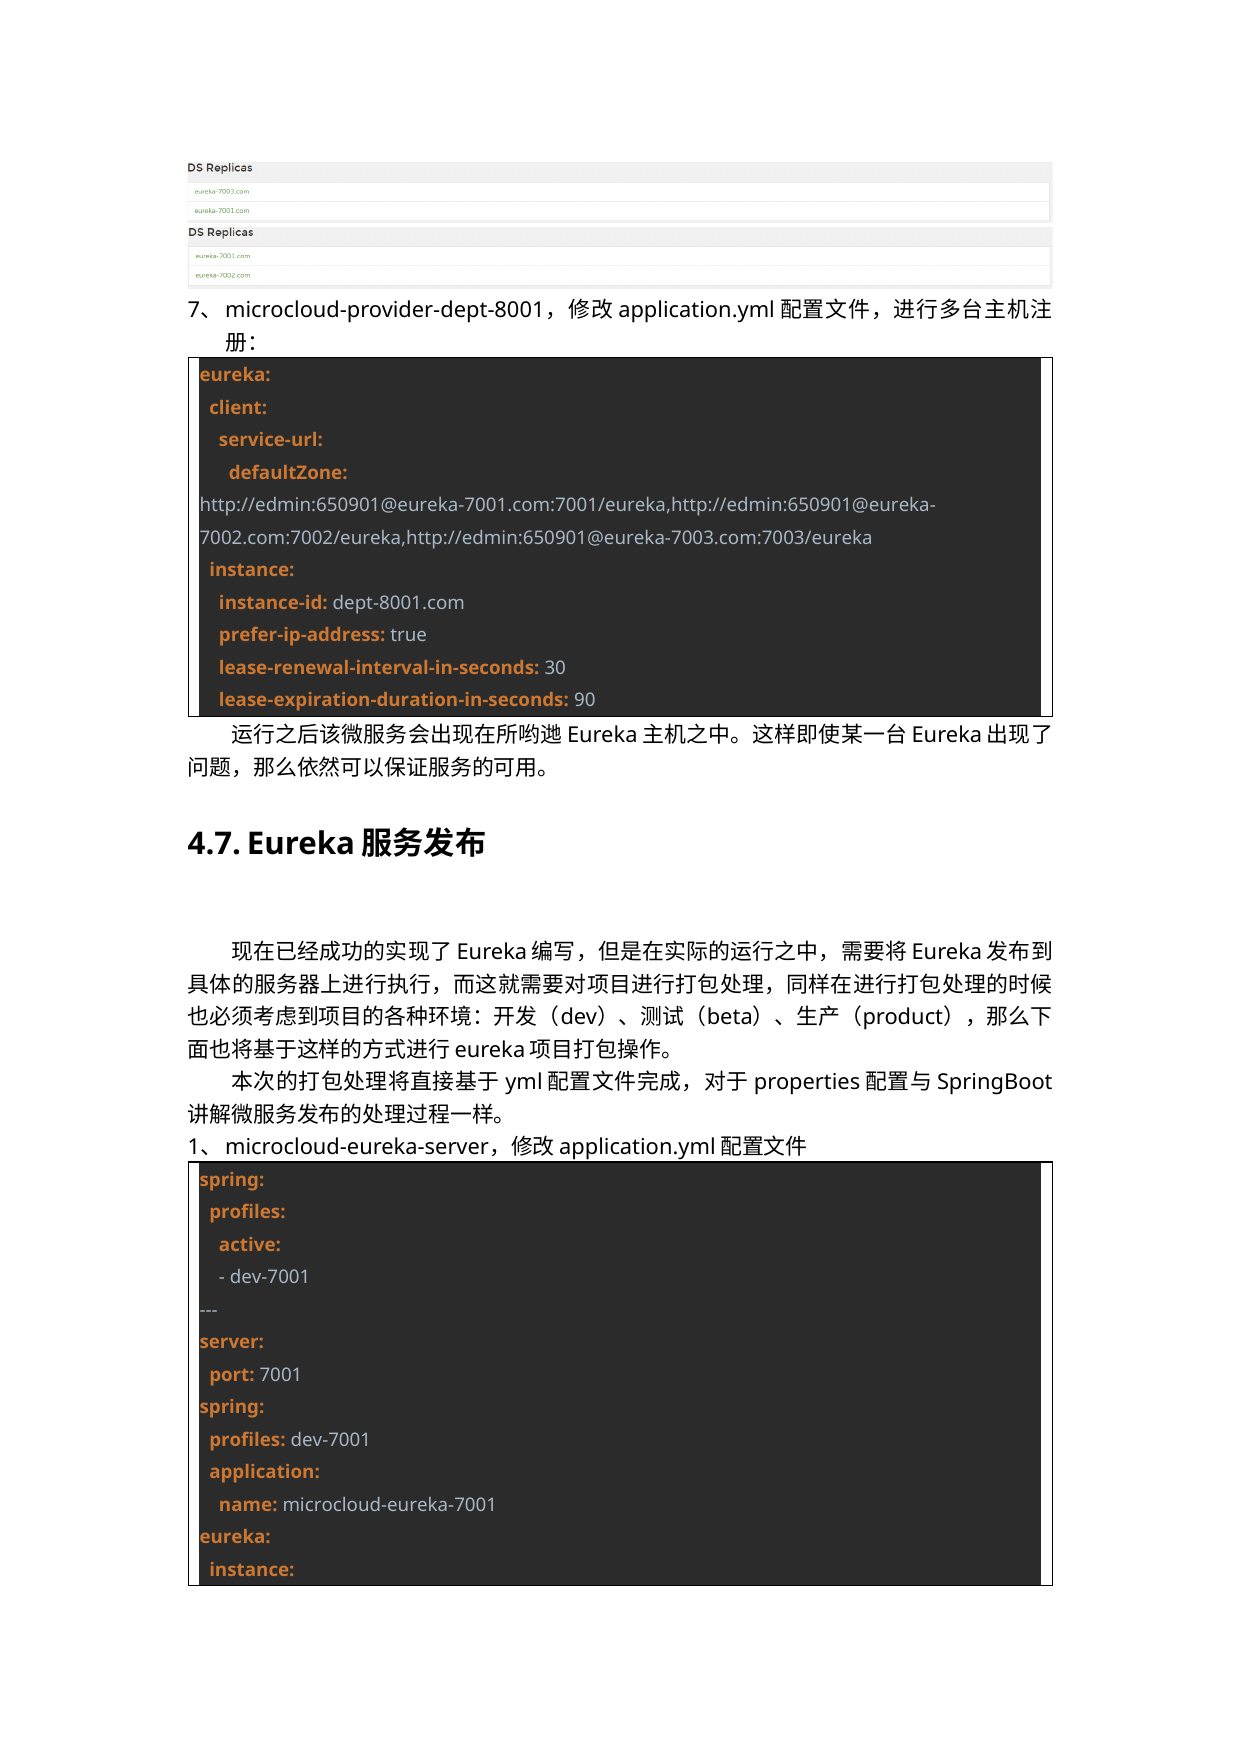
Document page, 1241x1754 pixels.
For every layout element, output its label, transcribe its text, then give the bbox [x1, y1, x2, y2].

list microcloud-eureka-server，修改application.yml配置文件 [187, 1129, 1053, 1161]
picture [187, 227, 1053, 289]
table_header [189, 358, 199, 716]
text 本次的打包处理将直接基于yml配置文件完成，对于properties配置与SpringBoot讲解微服务发布的处理过程一样。 [187, 1064, 1053, 1129]
text 现在已经成功的实现了Eureka编写，但是在实际的运行之中，需要将Eureka发布到具体的服务器上进行执行，而这就需要对项目进行打包处理，同样在进行打包处理的时候也必须考虑到项目的各种环境：开发（dev）、测试（beta）、生产（product），那么下面也将基于这样的方式进行eureka项目打包操作。 [187, 934, 1053, 1064]
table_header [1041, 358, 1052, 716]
subtitle Eureka服务发布 [187, 809, 1053, 874]
picture [187, 162, 1053, 223]
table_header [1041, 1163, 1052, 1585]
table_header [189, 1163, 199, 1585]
text 运行之后该微服务会出现在所哟逇Eureka主机之中。这样即使某一台Eureka出现了问题，那么依然可以保证服务的可用。 [187, 717, 1053, 782]
list microcloud-provider-dept-8001，修改application.yml配置文件，进行多台主机注册： [187, 292, 1053, 357]
